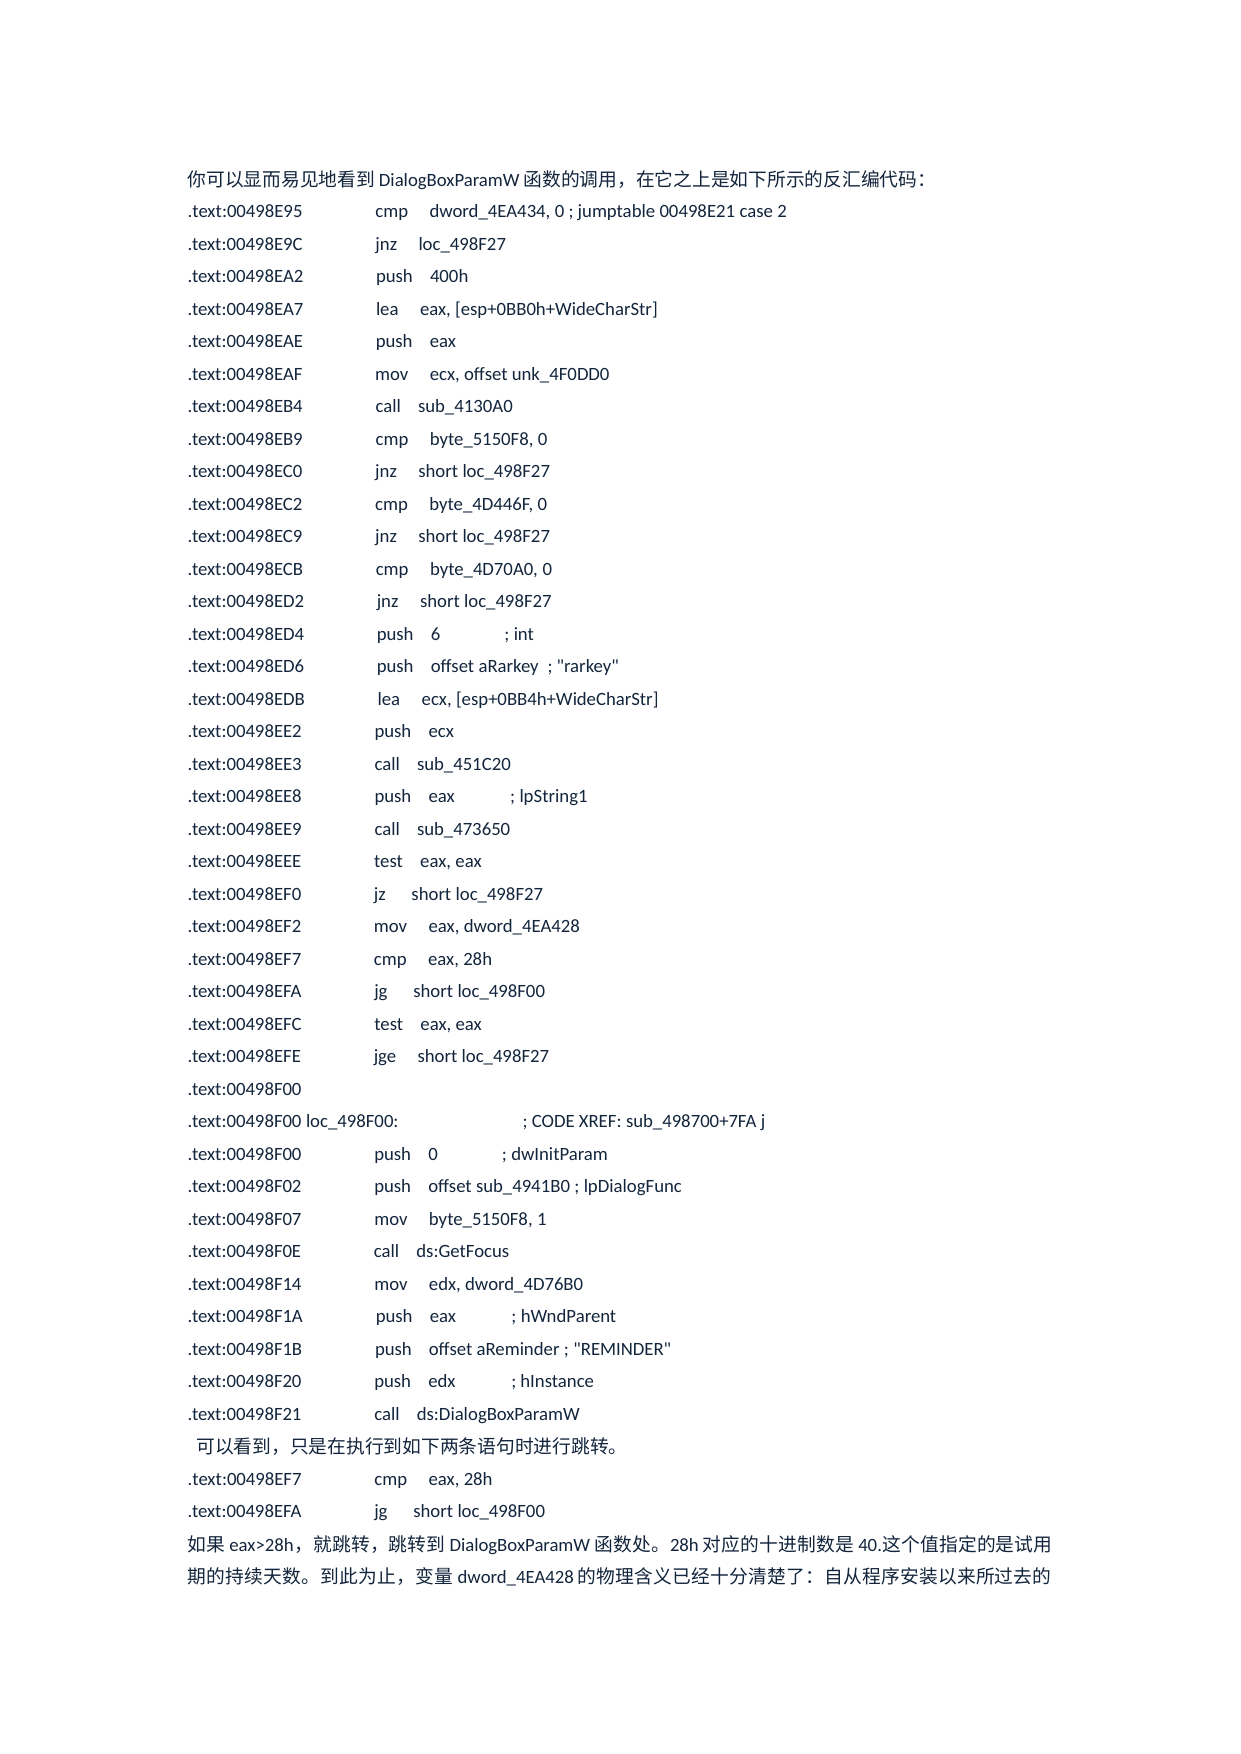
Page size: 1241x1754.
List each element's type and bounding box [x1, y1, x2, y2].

text [187, 162, 1053, 1592]
